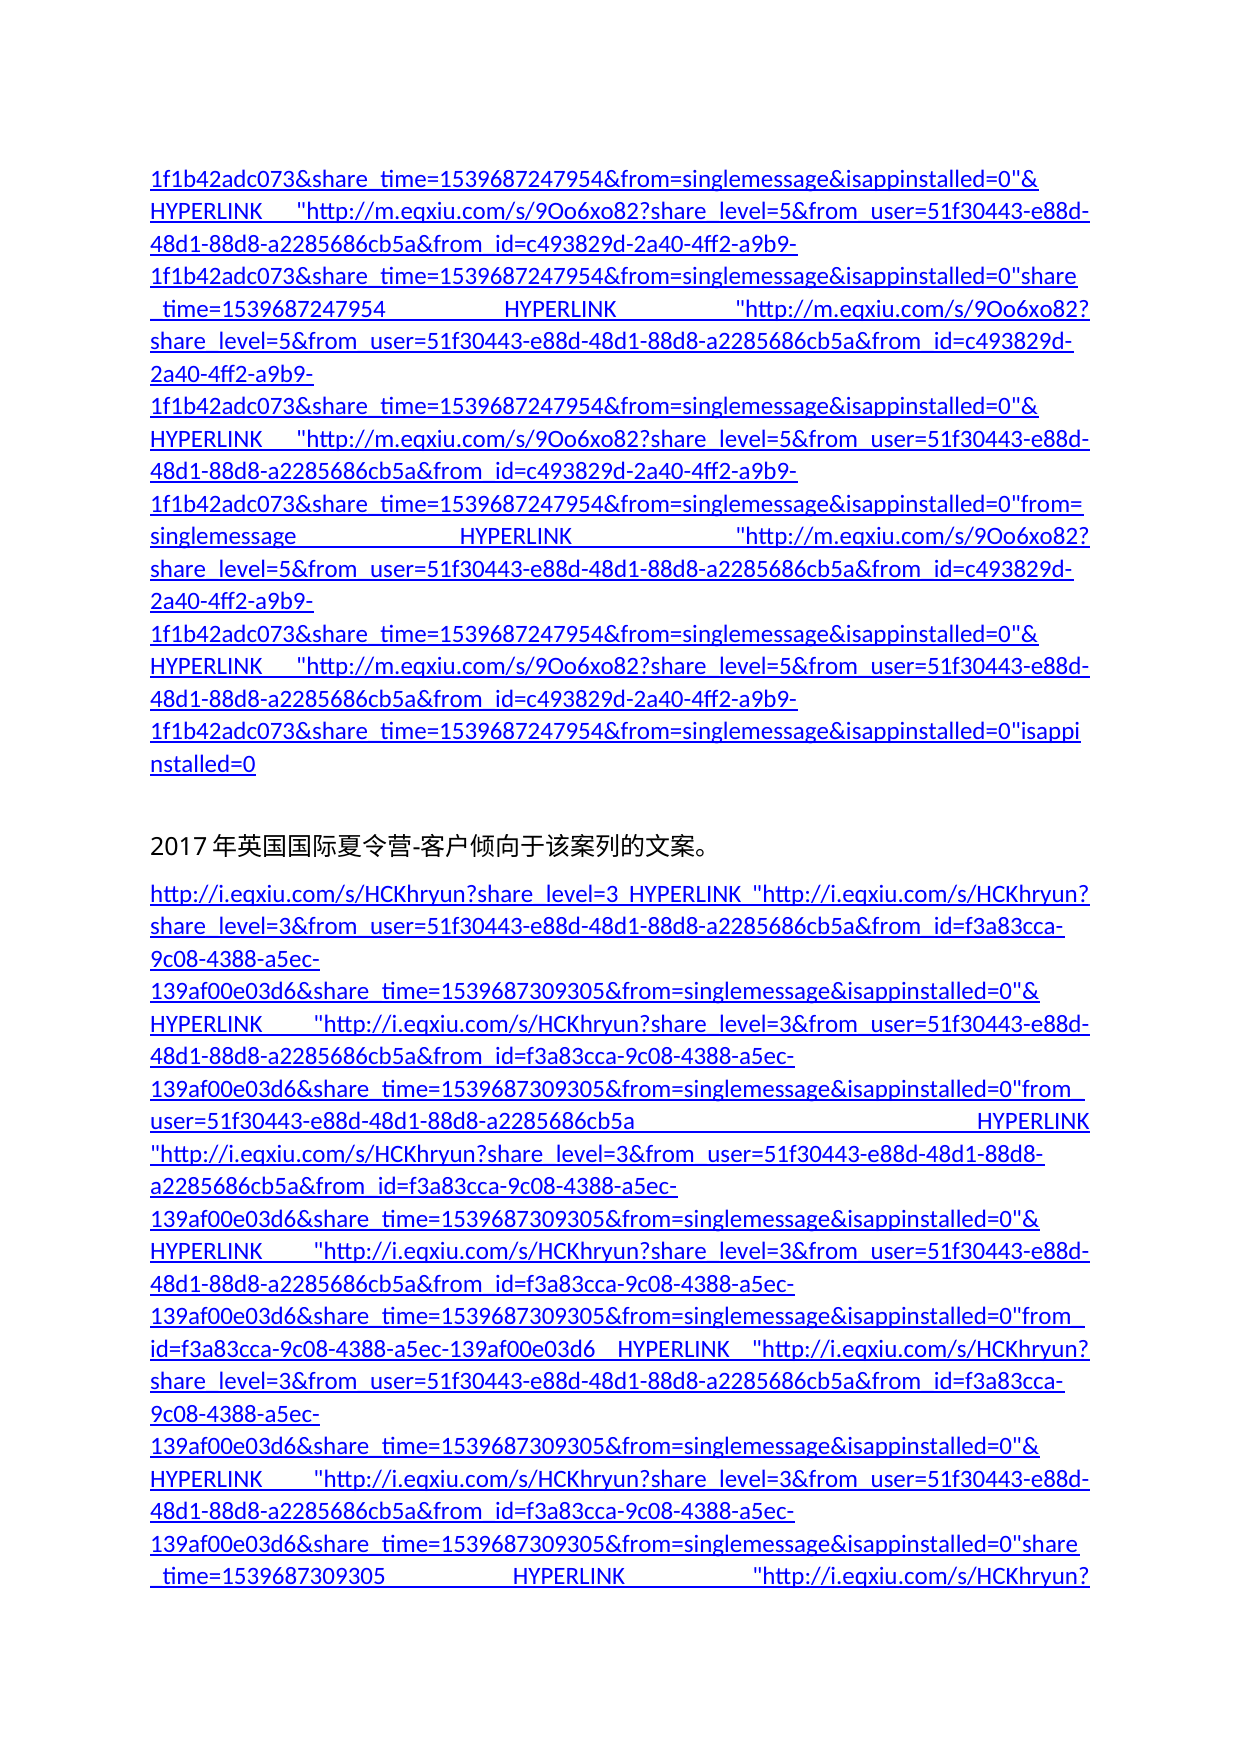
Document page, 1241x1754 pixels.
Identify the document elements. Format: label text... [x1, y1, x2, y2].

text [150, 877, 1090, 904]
text 2017年英国国际夏令营-客户倾向于该案列的文案。 [150, 812, 1090, 877]
